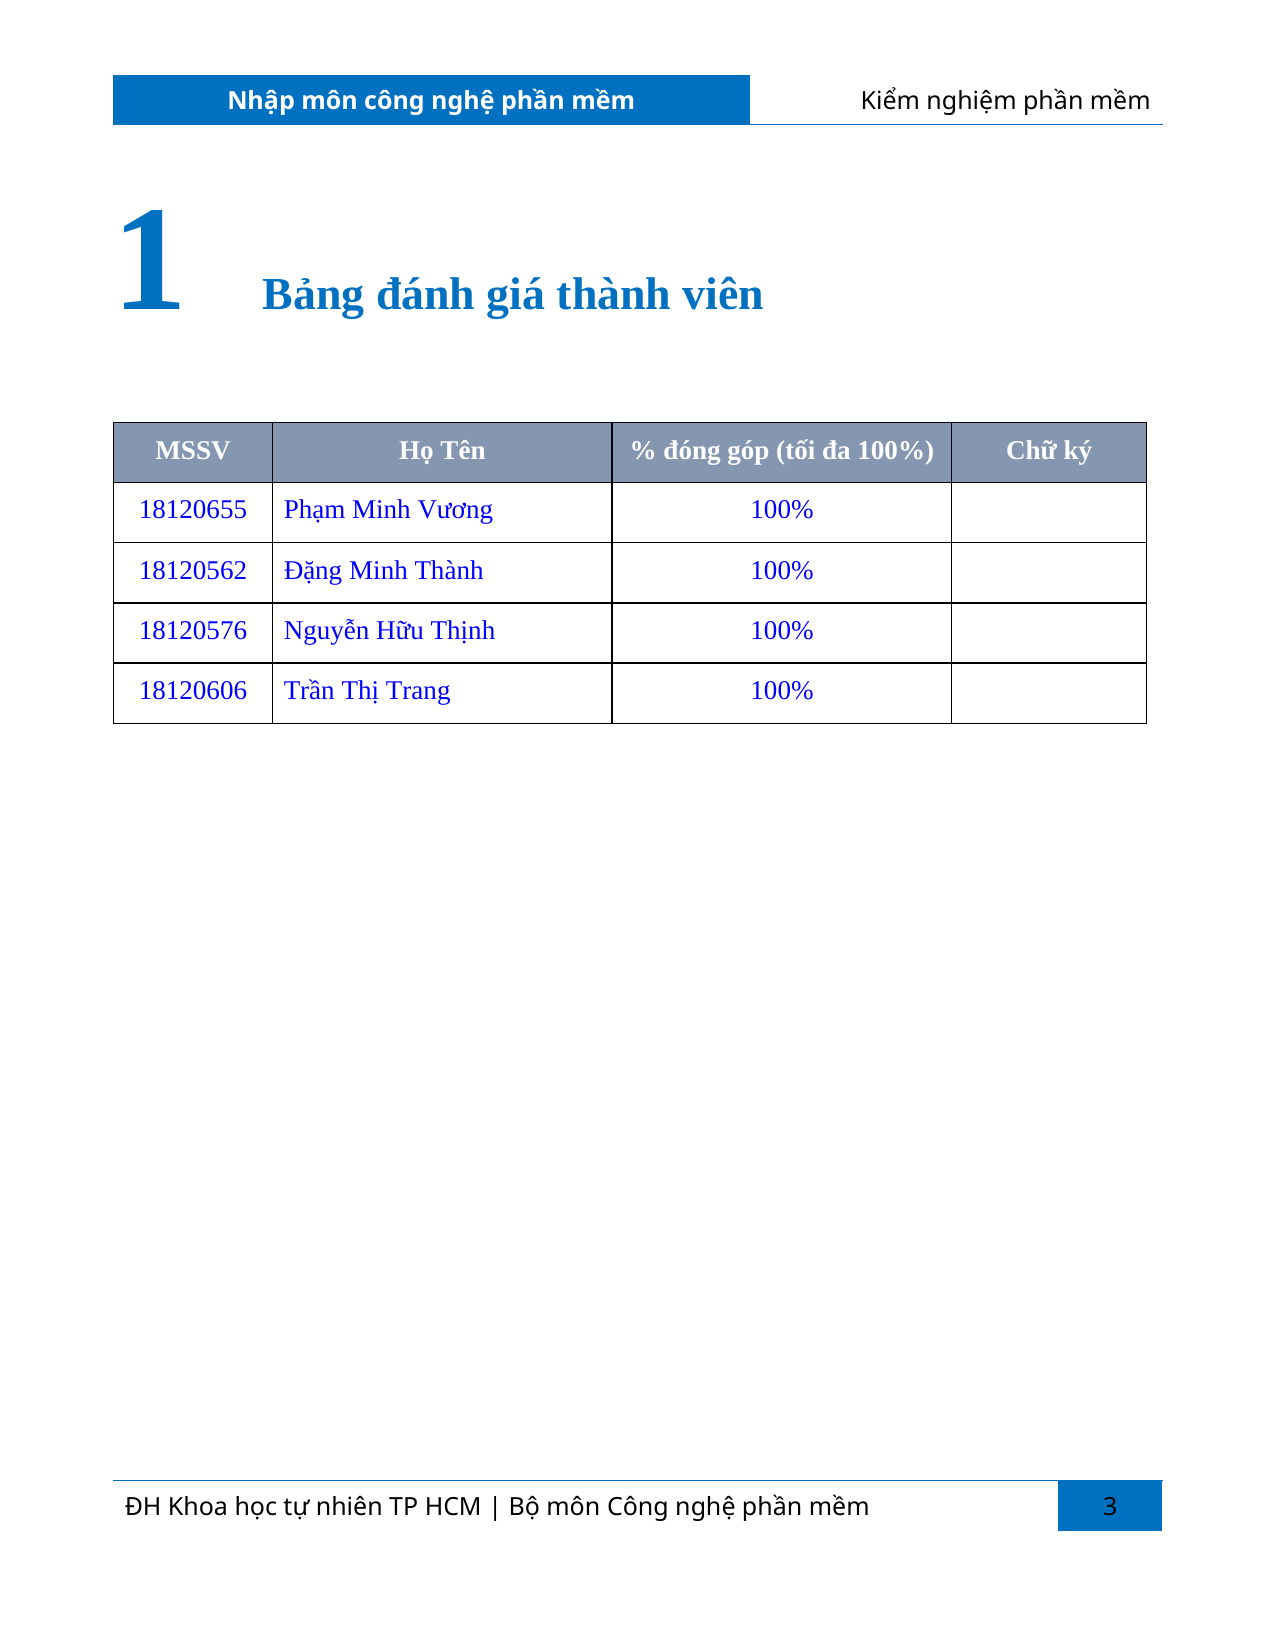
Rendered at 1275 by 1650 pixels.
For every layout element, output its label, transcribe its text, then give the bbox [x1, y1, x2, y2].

table_cell 18120655 [114, 483, 272, 542]
table_cell 18120576 [114, 604, 272, 662]
table_header Họ Tên [273, 423, 611, 482]
table_cell 100% [613, 543, 951, 602]
subtitle Bảng đánh giá thành viên [112, 169, 1162, 342]
table_cell [952, 604, 1146, 662]
table_cell 100% [613, 664, 951, 722]
table_cell 100% [613, 604, 951, 662]
table_cell [952, 543, 1146, 602]
table_cell Phạm Minh Vương [273, 483, 611, 542]
table_cell 18120562 [114, 543, 272, 602]
table_cell [952, 483, 1146, 542]
table_cell 18120606 [114, 664, 272, 722]
table_cell [952, 664, 1146, 722]
table_cell 100% [613, 483, 951, 542]
table_header % đóng góp (tối đa 100%) [613, 423, 951, 482]
table_cell Nguyễn Hữu Thịnh [273, 604, 611, 662]
table_cell Đặng Minh Thành [273, 543, 611, 602]
table_header MSSV [114, 423, 272, 482]
table_cell Trần Thị Trang [273, 664, 611, 722]
table_header Chữ ký [952, 423, 1146, 482]
